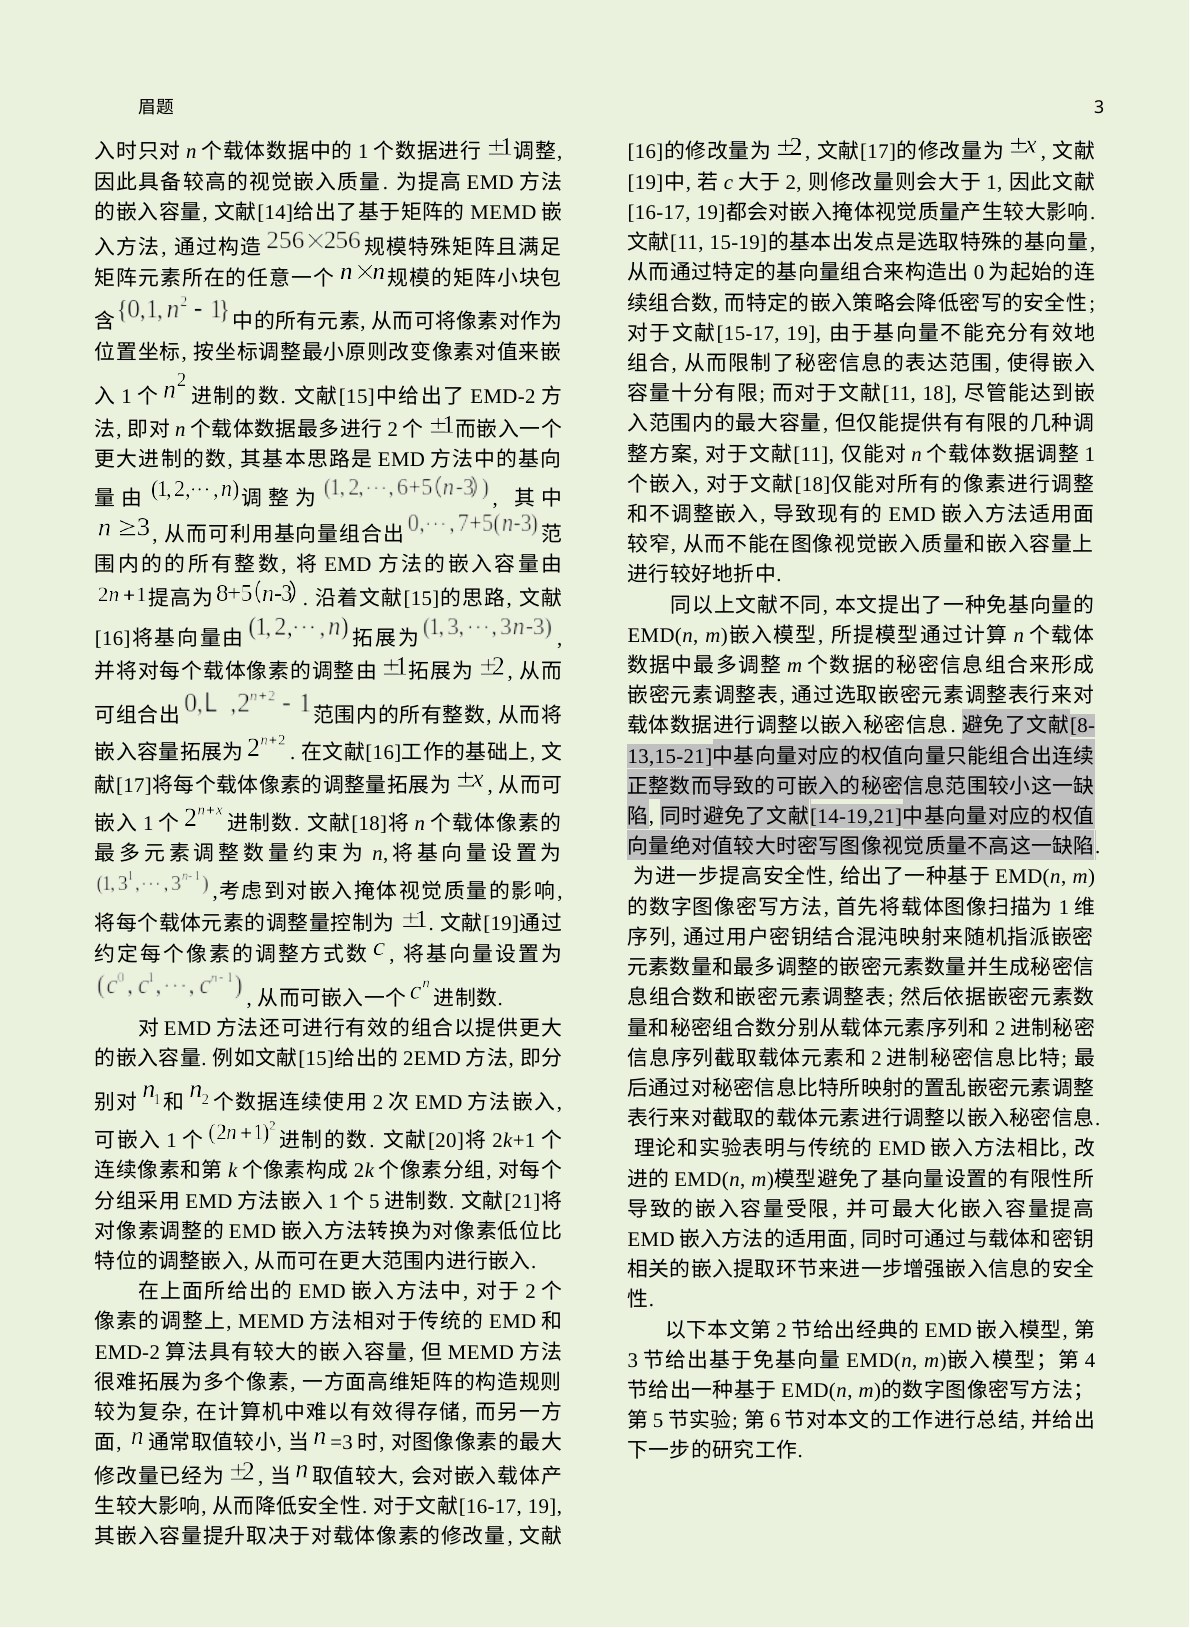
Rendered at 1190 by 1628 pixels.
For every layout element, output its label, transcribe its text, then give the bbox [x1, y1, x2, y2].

text 在上面所给出的EMD嵌入方法中, 对于2个像素的调整上, MEMD方法相对于传统的EMD和EMD-2算法具有较大的嵌入容量, 但MEMD方法很难拓展为多个像素, 一方面高维矩阵的构造规则较为复杂, 在计算机中难以有效得存储, 而另一方面, 通常取值较小, 当=3时, 对图像像素的最大修改量已经为, 当取值较大, 会对嵌入载体产生较大影响, 从而降低安全性. 对于文献[16-17, 19], 其嵌入容量提升取决于对载体像素的修改量, 文献[16]的修改量为, 文献[17]的修改量为, 文献[19]中, 若c大于2, 则修改量则会大于1, 因此文献[16-17, 19]都会对嵌入掩体视觉质量产生较大影响. 文献[11, 15-19]的基本出发点是选取特殊的基向量, 从而通过特定的基向量组合来构造出0为起始的连续组合数, 而特定的嵌入策略会降低密写的安全性; 对于文献[15-17, 19], 由于基向量不能充分有效地组合, 从而限制了秘密信息的表达范围, 使得嵌入容量十分有限; 而对于文献[11, 18], 尽管能达到嵌入范围内的最大容量, 但仅能提供有有限的几种调整方案, 对于文献[11], 仅能对n个载体数据调整1个嵌入, 对于文献[18]仅能对所有的像素进行调整和不调整嵌入, 导致现有的EMD嵌入方法适用面较窄, 从而不能在图像视觉嵌入质量和嵌入容量上进行较好地折中. [627, 132, 1095, 588]
text 对EMD方法还可进行有效的组合以提供更大的嵌入容量. 例如文献[15]给出的2EMD方法, 即分别对和个数据连续使用2次EMD方法嵌入, 可嵌入1个进制的数. 文献[20]将2k+1个连续像素和第k个像素构成2k个像素分组, 对每个分组采用EMD方法嵌入1个5进制数. 文献[21]将对像素调整的EMD嵌入方法转换为对像素低位比特位的调整嵌入, 从而可在更大范围内进行嵌入. [94, 1011, 562, 1274]
text 以下本文第2节给出经典的EMD嵌入模型, 第3节给出基于免基向量EMD(n, m)嵌入模型；第4节给出一种基于EMD(n, m)的数字图像密写方法；第5节实验; 第6节对本文的工作进行总结, 并给出下一步的研究工作. [627, 1313, 1095, 1464]
text 同以上文献不同, 本文提出了一种免基向量的EMD(n, m)嵌入模型, 所提模型通过计算n个载体数据中最多调整m个数据的秘密信息组合来形成嵌密元素调整表, 通过选取嵌密元素调整表行来对载体数据进行调整以嵌入秘密信息. 避免了文献[8-13,15-21]中基向量对应的权值向量只能组合出连续正整数而导致的可嵌入的秘密信息范围较小这一缺陷, 同时避免了文献[14-19,21]中基向量对应的权值向量绝对值较大时密写图像视觉质量不高这一缺陷. 为进一步提高安全性, 给出了一种基于EMD(n, m)的数字图像密写方法, 首先将载体图像扫描为1维序列, 通过用户密钥结合混沌映射来随机指派嵌密元素数量和最多调整的嵌密元素数量并生成秘密信息组合数和嵌密元素调整表; 然后依据嵌密元素数量和秘密组合数分别从载体元素序列和2进制秘密信息序列截取载体元素和2进制秘密信息比特; 最后通过对秘密信息比特所映射的置乱嵌密元素调整表行来对截取的载体元素进行调整以嵌入秘密信息. 理论和实验表明与传统的EMD嵌入方法相比, 改进的EMD(n, m)模型避免了基向量设置的有限性所导致的嵌入容量受限, 并可最大化嵌入容量提高EMD嵌入方法的适用面, 同时可通过与载体和密钥相关的嵌入提取环节来进一步增强嵌入信息的安全性. [627, 588, 1095, 744]
text 在上面所给出的EMD嵌入方法中, 对于2个像素的调整上, MEMD方法相对于传统的EMD和EMD-2算法具有较大的嵌入容量, 但MEMD方法很难拓展为多个像素, 一方面高维矩阵的构造规则较为复杂, 在计算机中难以有效得存储, 而另一方面, 通常取值较小, 当=3时, 对图像像素的最大修改量已经为, 当取值较大, 会对嵌入载体产生较大影响, 从而降低安全性. 对于文献[16-17, 19], 其嵌入容量提升取决于对载体像素的修改量, 文献[16]的修改量为, 文献[17]的修改量为, 文献[19]中, 若c大于2, 则修改量则会大于1, 因此文献[16-17, 19]都会对嵌入掩体视觉质量产生较大影响. 文献[11, 15-19]的基本出发点是选取特殊的基向量, 从而通过特定的基向量组合来构造出0为起始的连续组合数, 而特定的嵌入策略会降低密写的安全性; 对于文献[15-17, 19], 由于基向量不能充分有效地组合, 从而限制了秘密信息的表达范围, 使得嵌入容量十分有限; 而对于文献[11, 18], 尽管能达到嵌入范围内的最大容量, 但仅能提供有有限的几种调整方案, 对于文献[11], 仅能对n个载体数据调整1个嵌入, 对于文献[18]仅能对所有的像素进行调整和不调整嵌入, 导致现有的EMD嵌入方法适用面较窄, 从而不能在图像视觉嵌入质量和嵌入容量上进行较好地折中. [94, 1274, 562, 1549]
text 同以上文献不同, 本文提出了一种免基向量的EMD(n, m)嵌入模型, 所提模型通过计算n个载体数据中最多调整m个数据的秘密信息组合来形成嵌密元素调整表, 通过选取嵌密元素调整表行来对载体数据进行调整以嵌入秘密信息. 避免了文献[8-13,15-21]中基向量对应的权值向量只能组合出连续正整数而导致的可嵌入的秘密信息范围较小这一缺陷, 同时避免了文献[14-19,21]中基向量对应的权值向量绝对值较大时密写图像视觉质量不高这一缺陷. 为进一步提高安全性, 给出了一种基于EMD(n, m)的数字图像密写方法, 首先将载体图像扫描为1维序列, 通过用户密钥结合混沌映射来随机指派嵌密元素数量和最多调整的嵌密元素数量并生成秘密信息组合数和嵌密元素调整表; 然后依据嵌密元素数量和秘密组合数分别从载体元素序列和2进制秘密信息序列截取载体元素和2进制秘密信息比特; 最后通过对秘密信息比特所映射的置乱嵌密元素调整表行来对截取的载体元素进行调整以嵌入秘密信息. 理论和实验表明与传统的EMD嵌入方法相比, 改进的EMD(n, m)模型避免了基向量设置的有限性所导致的嵌入容量受限, 并可最大化嵌入容量提高EMD嵌入方法的适用面, 同时可通过与载体和密钥相关的嵌入提取环节来进一步增强嵌入信息的安全性. [627, 799, 1095, 1313]
